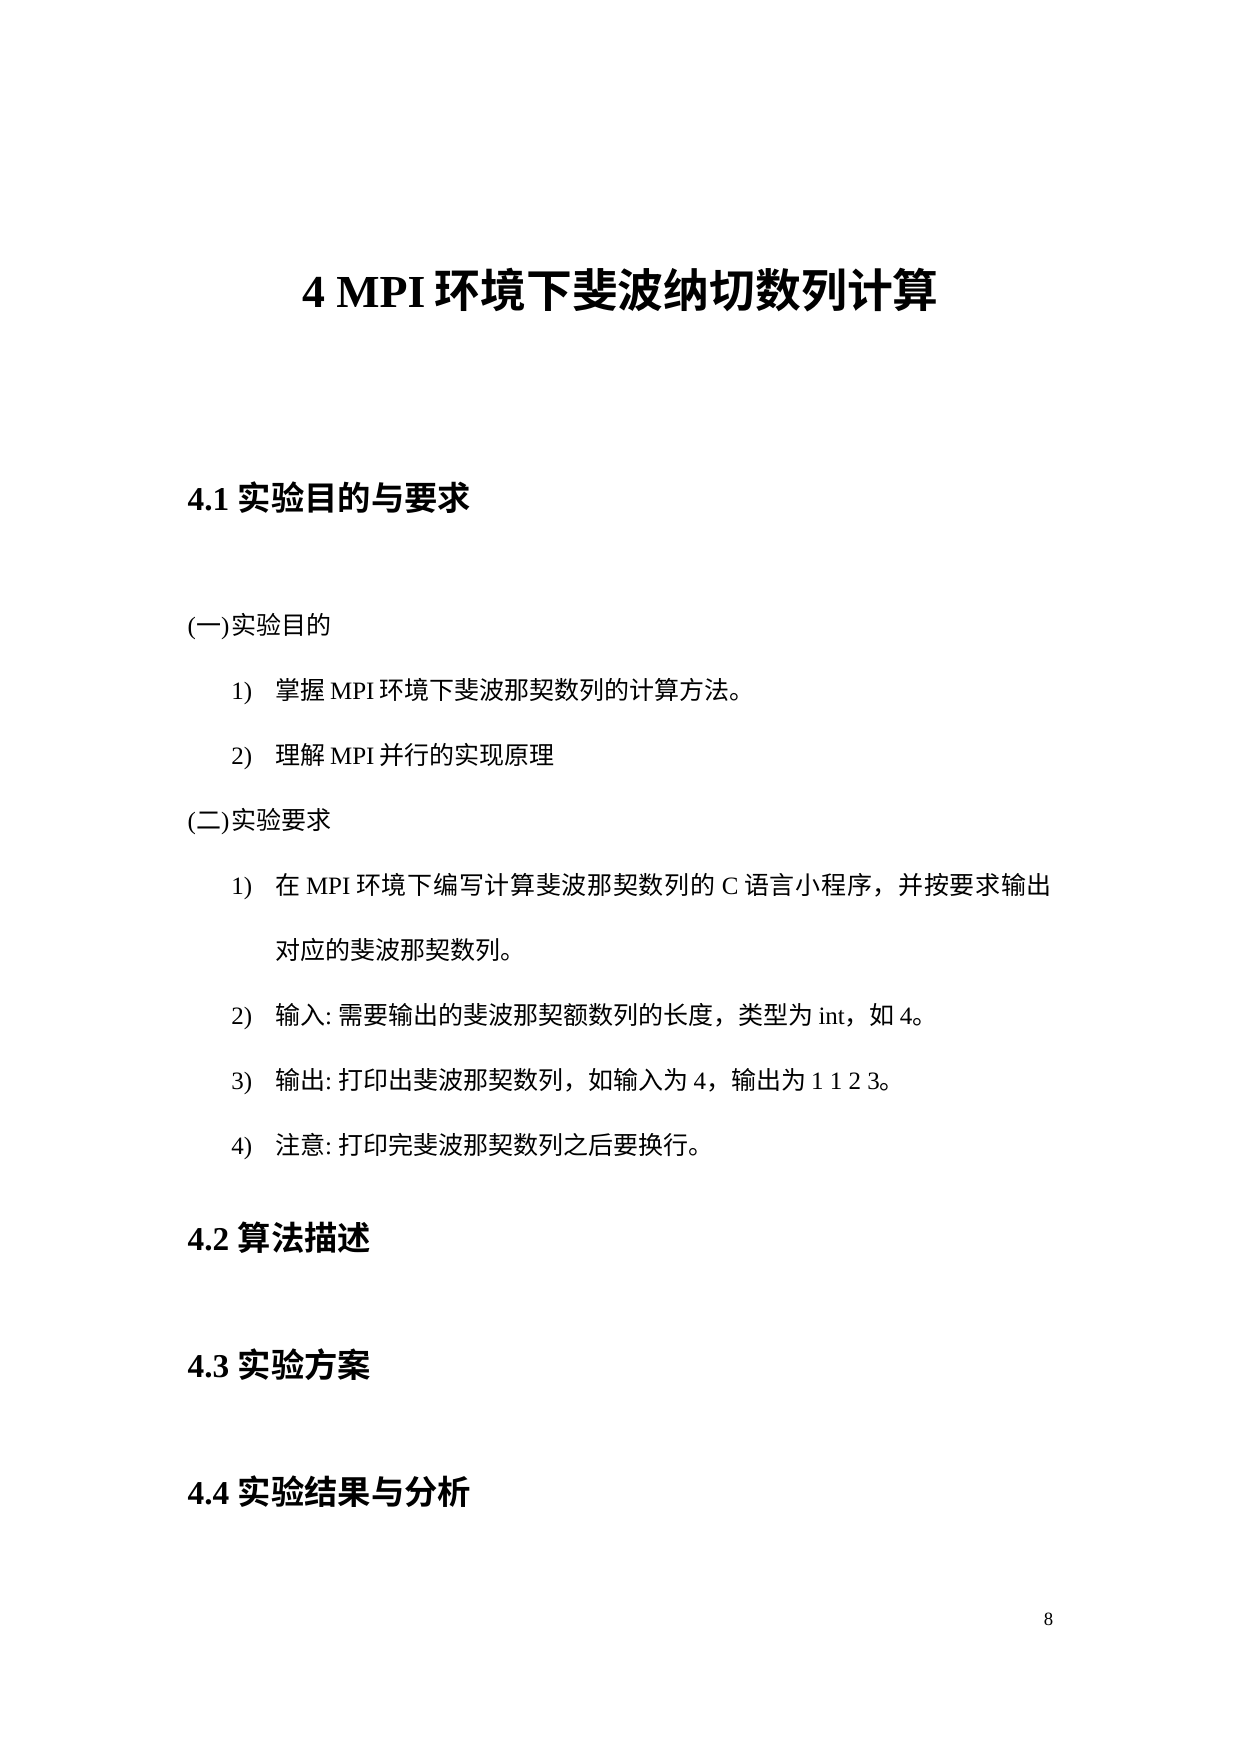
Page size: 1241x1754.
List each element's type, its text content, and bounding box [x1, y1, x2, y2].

list 输入: 需要输出的斐波那契额数列的长度，类型为int，如4。 [231, 981, 1053, 1046]
subtitle 4.2 算法描述 [187, 1203, 1053, 1268]
list 理解MPI并行的实现原理 [231, 721, 1053, 786]
subtitle 4.4 实验结果与分析 [187, 1457, 1053, 1522]
subtitle 4 MPI环境下斐波纳切数列计算 [187, 238, 1053, 336]
list 输出: 打印出斐波那契数列，如输入为4，输出为1 1 2 3。 [231, 1046, 1053, 1111]
list 在MPI环境下编写计算斐波那契数列的C语言小程序，并按要求输出对应的斐波那契数列。 [231, 851, 1053, 981]
subtitle 4.3 实验方案 [187, 1330, 1053, 1395]
list 实验目的 [187, 591, 1053, 656]
list 掌握MPI环境下斐波那契数列的计算方法。 [231, 656, 1053, 721]
list 实验要求 [187, 786, 1053, 851]
subtitle 4.1 实验目的与要求 [187, 464, 1053, 529]
list 注意: 打印完斐波那契数列之后要换行。 [231, 1111, 1053, 1176]
